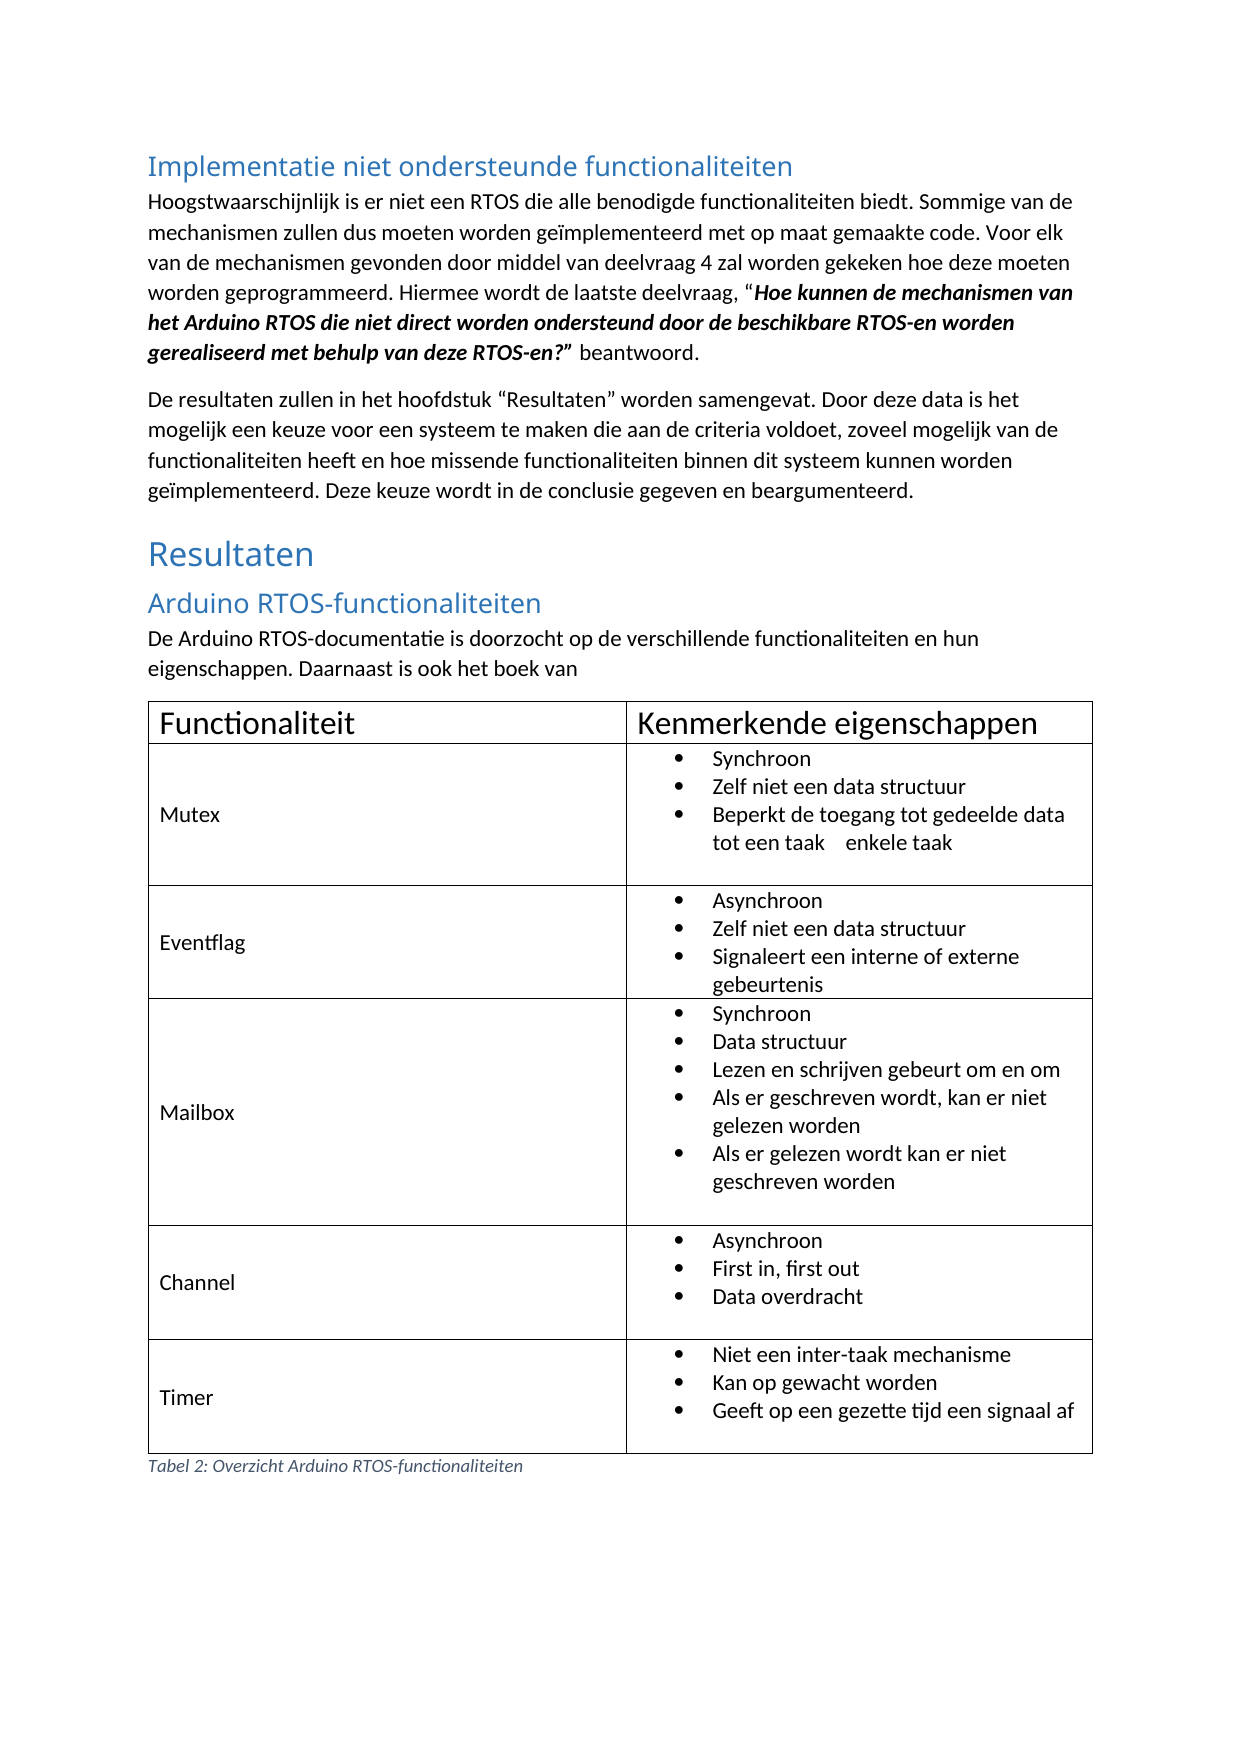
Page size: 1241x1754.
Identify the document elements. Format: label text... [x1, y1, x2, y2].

table_cell Asynchroon First in, first out Data overdracht [627, 1226, 1092, 1339]
subtitle Arduino RTOS-functionaliteiten [148, 584, 1093, 621]
table_header Functionaliteit [149, 702, 626, 743]
table_cell Mailbox [149, 999, 626, 1225]
table_cell Eventflag [149, 886, 626, 998]
text Hoogstwaarschijnlijk is er niet een RTOS die alle benodigde functionaliteiten biedt. Sommige van de mechanismen zullen dus moeten worden geïmplementeerd met op maat gemaakte code. Voor elk van de mechanismen gevonden door middel van deelvraag 4 zal worden gekeken hoe deze moeten worden geprogrammeerd. Hiermee wordt de laatste deelvraag, “Hoe kunnen de mechanismen van het Arduino RTOS die niet direct worden ondersteund door de beschikbare RTOS-en worden gerealiseerd met behulp van deze RTOS-en?” beantwoord. [148, 187, 1093, 366]
table_cell Channel [149, 1226, 626, 1339]
table_header Kenmerkende eigenschappen [627, 702, 1092, 743]
text De Arduino RTOS-documentatie is doorzocht op de verschillende functionaliteiten en hun eigenschappen. Daarnaast is ook het boek van [148, 624, 1093, 682]
table_cell Synchroon Data structuur Lezen en schrijven gebeurt om en om Als er geschreven wordt, kan er niet gelezen worden Als er gelezen wordt kan er niet geschreven worden [627, 999, 1092, 1225]
table_cell Asynchroon Zelf niet een data structuur Signaleert een interne of externe gebeurtenis [627, 886, 1092, 998]
table_cell Niet een inter-taak mechanisme Kan op gewacht worden Geeft op een gezette tijd een signaal af [627, 1340, 1092, 1453]
text De resultaten zullen in het hoofdstuk “Resultaten” worden samengevat. Door deze data is het mogelijk een keuze voor een systeem te maken die aan de criteria voldoet, zoveel mogelijk van de functionaliteiten heeft en hoe missende functionaliteiten binnen dit systeem kunnen worden geïmplementeerd. Deze keuze wordt in de conclusie gegeven en beargumenteerd. [148, 385, 1093, 504]
table_cell Synchroon Zelf niet een data structuur Beperkt de toegang tot gedeelde data tot een taak enkele taak [627, 744, 1092, 885]
table_cell Timer [149, 1340, 626, 1453]
table_cell Mutex [149, 744, 626, 885]
text Tabel 2: Overzicht Arduino RTOS-functionaliteiten [148, 1454, 1093, 1477]
subtitle Resultaten [148, 531, 1093, 577]
subtitle Implementatie niet ondersteunde functionaliteiten [148, 148, 1093, 184]
